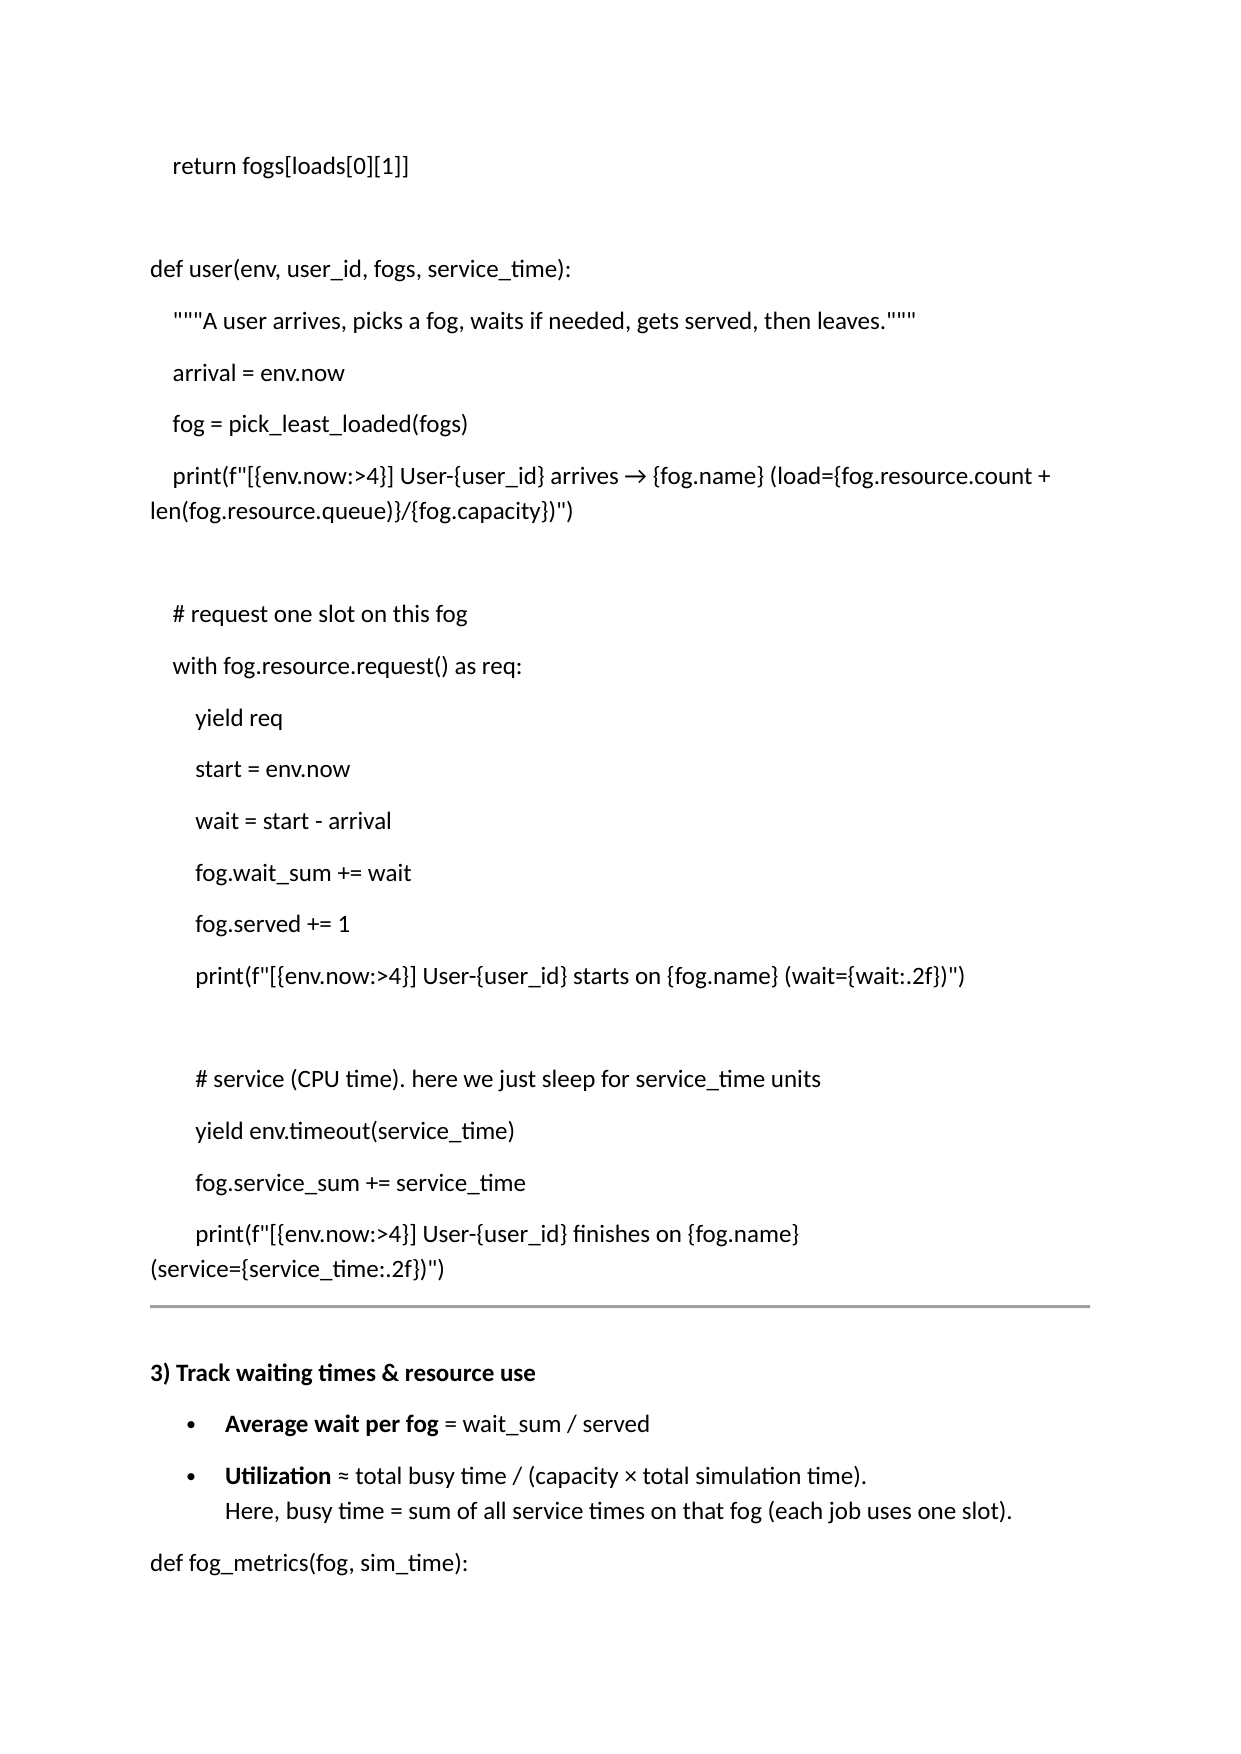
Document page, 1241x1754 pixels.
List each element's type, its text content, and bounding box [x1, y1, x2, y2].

text print(f"[{env.now:>4}] User-{user_id} finishes on {fog.name} (service={service_time:.2f})") [150, 1218, 1090, 1284]
text fog.wait_sum += wait [150, 857, 1090, 887]
text yield env.timeout(service_time) [150, 1115, 1090, 1146]
text 3) Track waiting times & resource use [150, 1357, 1090, 1387]
text fog.service_sum += service_time [150, 1167, 1090, 1197]
text return fogs[loads[0][1]] [150, 150, 1090, 181]
list Average wait per fog = wait_sum / served [187, 1408, 1090, 1439]
text def user(env, user_id, fogs, service_time): [150, 253, 1090, 284]
text # request one slot on this fog [150, 598, 1090, 629]
text print(f"[{env.now:>4}] User-{user_id} arrives → {fog.name} (load={fog.resource.count + len(fog.resource.queue)}/{fog.capacity})") [150, 460, 1090, 526]
text wait = start - arrival [150, 805, 1090, 836]
text yield req [150, 702, 1090, 732]
text start = env.now [150, 753, 1090, 784]
text print(f"[{env.now:>4}] User-{user_id} starts on {fog.name} (wait={wait:.2f})") [150, 960, 1090, 991]
text def fog_metrics(fog, sim_time): [150, 1547, 1090, 1577]
text fog.served += 1 [150, 908, 1090, 939]
text # service (CPU time). here we just sleep for service_time units [150, 1063, 1090, 1094]
text with fog.resource.request() as req: [150, 650, 1090, 681]
text """A user arrives, picks a fog, waits if needed, gets served, then leaves.""" [150, 305, 1090, 336]
text fog = pick_least_loaded(fogs) [150, 408, 1090, 439]
text arrival = env.now [150, 357, 1090, 387]
list Utilization ≈ total busy time / (capacity × total simulation time). Here, busy time = sum of all service times on that fog (each job uses one slot). [187, 1460, 1090, 1526]
